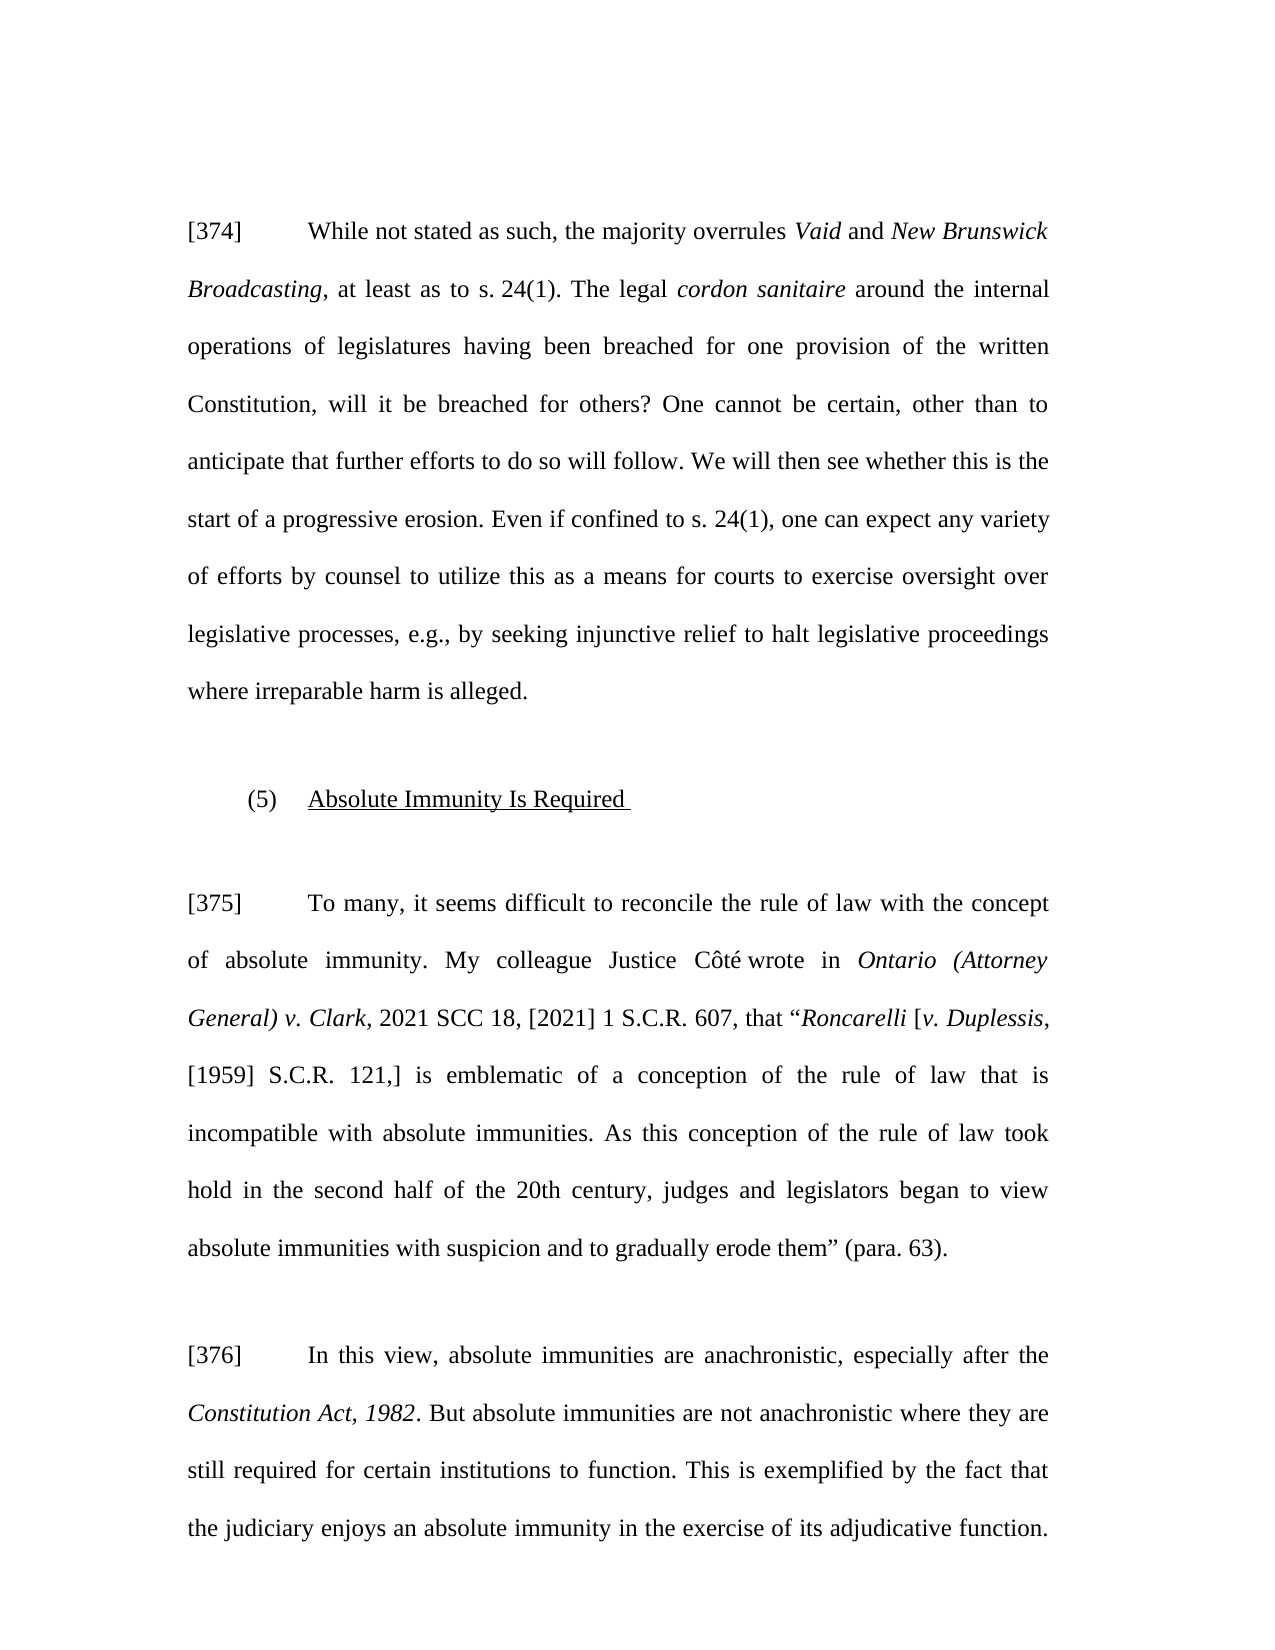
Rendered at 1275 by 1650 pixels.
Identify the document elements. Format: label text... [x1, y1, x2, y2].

text While not stated as such, the majority overrules Vaid and New Brunswick Broadcasting, at least as to s. 24(1). The legal cordon sanitaire around the internal operations of legislatures having been breached for one provision of the written Constitution, will it be breached for others? One cannot be certain, other than to anticipate that further efforts to do so will follow. We will then see whether this is the start of a progressive erosion. Even if confined to s. 24(1), one can expect any variety of efforts by counsel to utilize this as a means for courts to exercise oversight over legislative processes, e.g., by seeking injunctive relief to halt legislative proceedings where irreparable harm is alleged. [187, 216, 1050, 705]
title Absolute Immunity Is Required [247, 784, 1050, 813]
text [187, 1340, 1050, 1541]
text To many, it seems difficult to reconcile the rule of law with the concept of absolute immunity. My colleague Justice Côté wrote in Ontario (Attorney General) v. Clark, 2021 SCC 18, [2021] 1 S.C.R. 607, that “Roncarelli [v. Duplessis, [1959] S.C.R. 121,] is emblematic of a conception of the rule of law that is incompatible with absolute immunities. As this conception of the rule of law took hold in the second half of the 20th century, judges and legislators began to view absolute immunities with suspicion and to gradually erode them” (para. 63). [187, 888, 1050, 1197]
text To many, it seems difficult to reconcile the rule of law with the concept of absolute immunity. My colleague Justice Côté wrote in Ontario (Attorney General) v. Clark, 2021 SCC 18, [2021] 1 S.C.R. 607, that “Roncarelli [v. Duplessis, [1959] S.C.R. 121,] is emblematic of a conception of the rule of law that is incompatible with absolute immunities. As this conception of the rule of law took hold in the second half of the 20th century, judges and legislators began to view absolute immunities with suspicion and to gradually erode them” (para. 63). [187, 1198, 1050, 1261]
